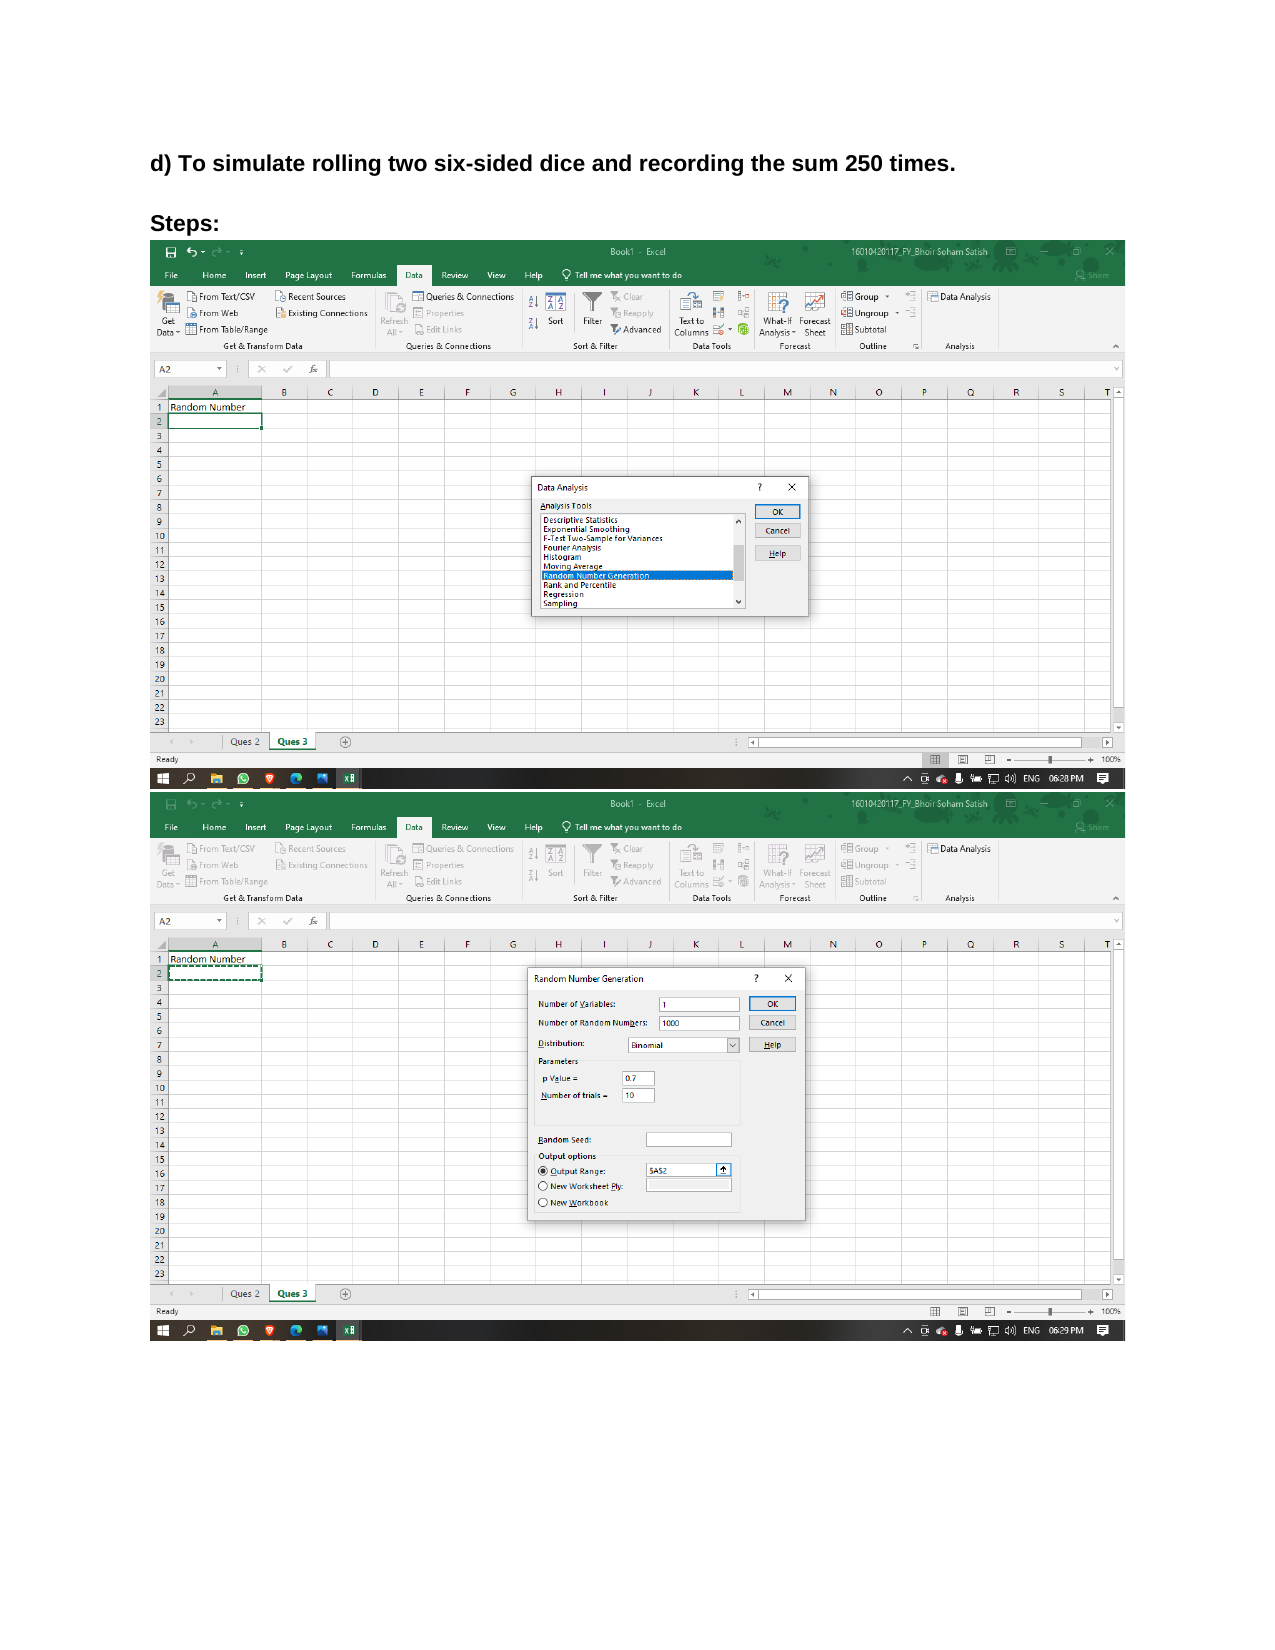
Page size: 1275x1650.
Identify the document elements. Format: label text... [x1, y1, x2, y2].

picture [150, 240, 1125, 789]
picture [150, 792, 1125, 1341]
text Steps: [150, 210, 1125, 237]
text d) To simulate rolling two six-sided dice and recording the sum 250 times. [150, 150, 1125, 176]
